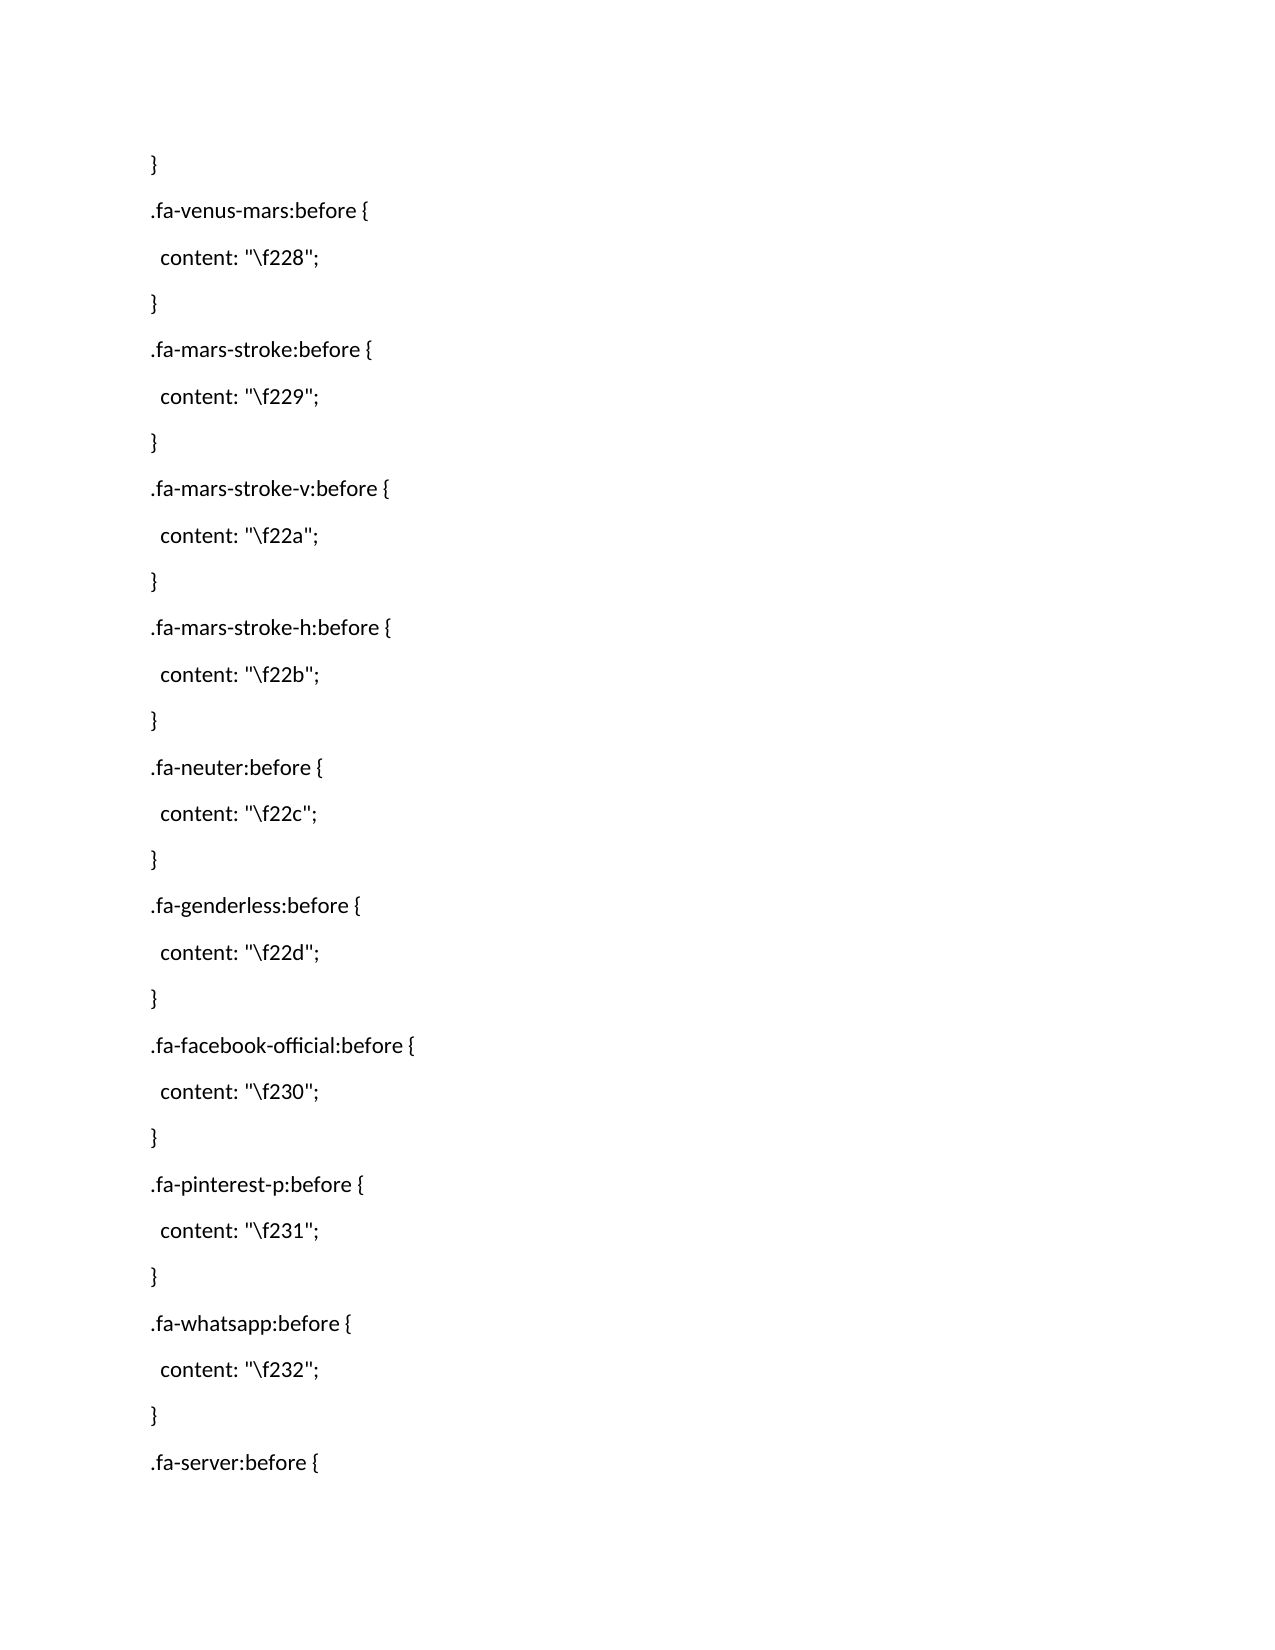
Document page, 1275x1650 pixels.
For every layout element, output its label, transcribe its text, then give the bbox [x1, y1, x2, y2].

text .fa-whatsapp:before { [150, 1309, 1125, 1337]
text content: "\f22c"; [150, 799, 1125, 827]
text .fa-mars-stroke-h:before { [150, 613, 1125, 642]
text content: "\f22a"; [150, 521, 1125, 549]
text } [150, 1123, 1125, 1151]
text content: "\f22d"; [150, 938, 1125, 966]
text .fa-neuter:before { [150, 753, 1125, 781]
text content: "\f231"; [150, 1216, 1125, 1244]
text content: "\f229"; [150, 382, 1125, 410]
text .fa-mars-stroke-v:before { [150, 474, 1125, 502]
text .fa-pinterest-p:before { [150, 1170, 1125, 1198]
text content: "\f22b"; [150, 660, 1125, 688]
text .fa-server:before { [150, 1448, 1125, 1476]
text } [150, 1402, 1125, 1429]
text } [150, 289, 1125, 317]
text .fa-mars-stroke:before { [150, 335, 1125, 363]
text } [150, 1262, 1125, 1291]
text .fa-venus-mars:before { [150, 196, 1125, 224]
text content: "\f228"; [150, 243, 1125, 271]
text .fa-facebook-official:before { [150, 1031, 1125, 1059]
text } [150, 567, 1125, 595]
text content: "\f230"; [150, 1077, 1125, 1105]
text } [150, 984, 1125, 1012]
text } [150, 845, 1125, 873]
text } [150, 428, 1125, 456]
text .fa-genderless:before { [150, 892, 1125, 920]
text content: "\f232"; [150, 1355, 1125, 1383]
text } [150, 150, 1125, 178]
text } [150, 706, 1125, 734]
